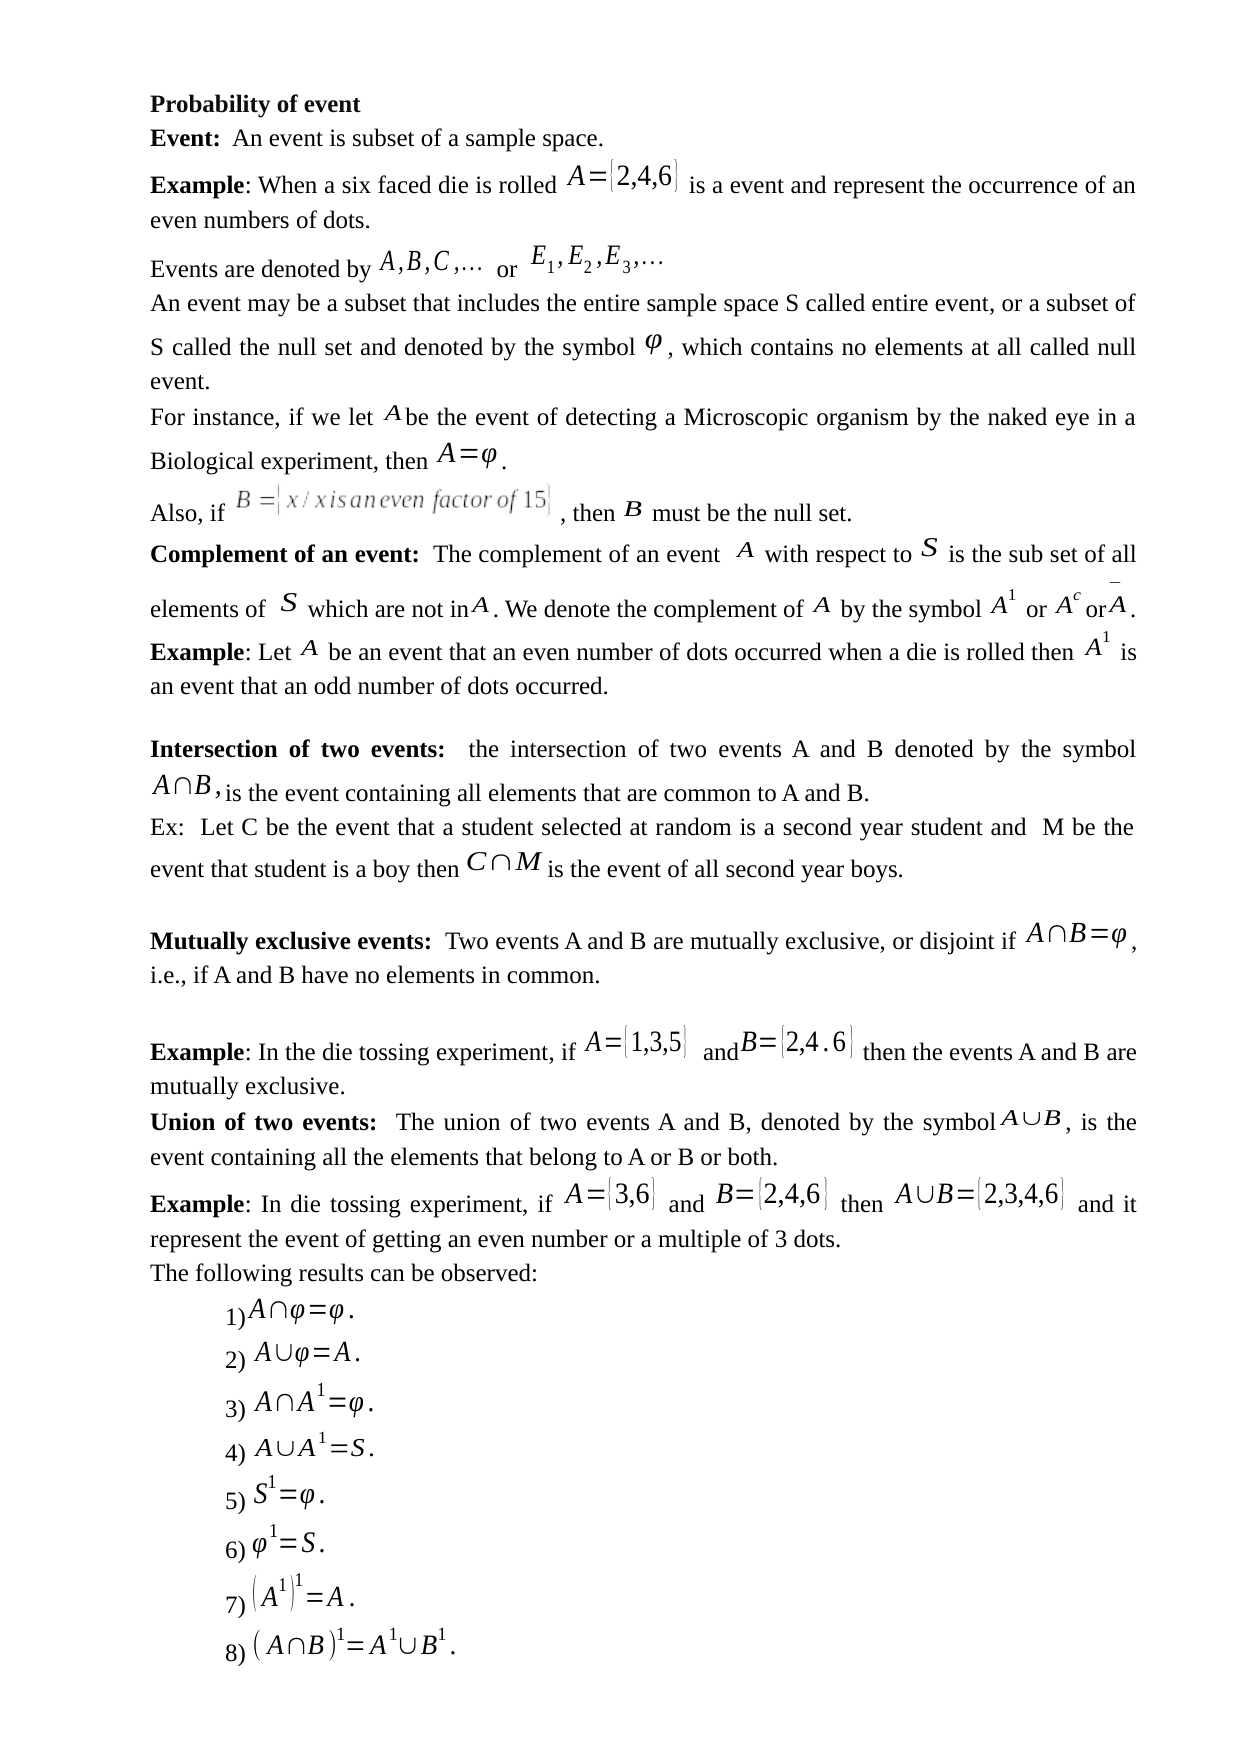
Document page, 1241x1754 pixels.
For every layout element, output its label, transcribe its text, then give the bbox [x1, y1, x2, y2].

text Example: In die tossing experiment, if and then and it represent the event of getting an even number or a multiple of 3 dots. [150, 1176, 1137, 1252]
text Also, if , then must be the null set. [150, 481, 1137, 527]
text For instance, if we let be the event of detecting a Microscopic organism by the naked eye in a Biological experiment, then . [150, 401, 1137, 475]
text Probability of event [150, 89, 1137, 117]
text 6) [225, 1521, 1137, 1564]
text Union of two events: The union of two events A and B, denoted by the symbol, is the event containing all the elements that belong to A or B or both. [150, 1106, 1137, 1171]
text 3) [225, 1380, 1137, 1423]
text Event: An event is subset of a sample space. [150, 123, 1137, 152]
text Example: When a six faced die is rolled is a event and represent the occurrence of an even numbers of dots. [150, 158, 1137, 234]
text Mutually exclusive events: Two events A and B are mutually exclusive, or disjoint if , i.e., if A and B have no elements in common. [150, 917, 1137, 989]
text An event may be a subset that includes the entire sample space S called entire event, or a subset of S called the null set and denoted by the symbol , which contains no elements at all called null event. [150, 288, 1137, 395]
text 4) [225, 1428, 1137, 1466]
text 8) [225, 1624, 1137, 1667]
text The following results can be observed: [150, 1258, 1137, 1287]
text Complement of an event: The complement of an event with respect to is the sub set of all elements of which are not in. We denote the complement of by the symbol or or. [150, 533, 1137, 623]
text 2) [225, 1336, 1137, 1374]
text Events are denoted by or [150, 239, 1137, 282]
text Example: Let be an event that an even number of dots occurred when a die is rolled then is an event that an odd number of dots occurred. [150, 629, 1137, 700]
text Example: In the die tossing experiment, if and then the events A and B are mutually exclusive. [150, 1024, 1137, 1100]
text 7) [225, 1569, 1137, 1619]
text 1) [225, 1293, 1137, 1331]
text 5) [225, 1472, 1137, 1515]
text Intersection of two events: the intersection of two events A and B denoted by the symbol is the event containing all elements that are common to A and B. [150, 734, 1137, 807]
text Ex: Let C be the event that a student selected at random is a second year student and M be the event that student is a boy then is the event of all second year boys. [150, 812, 1137, 882]
